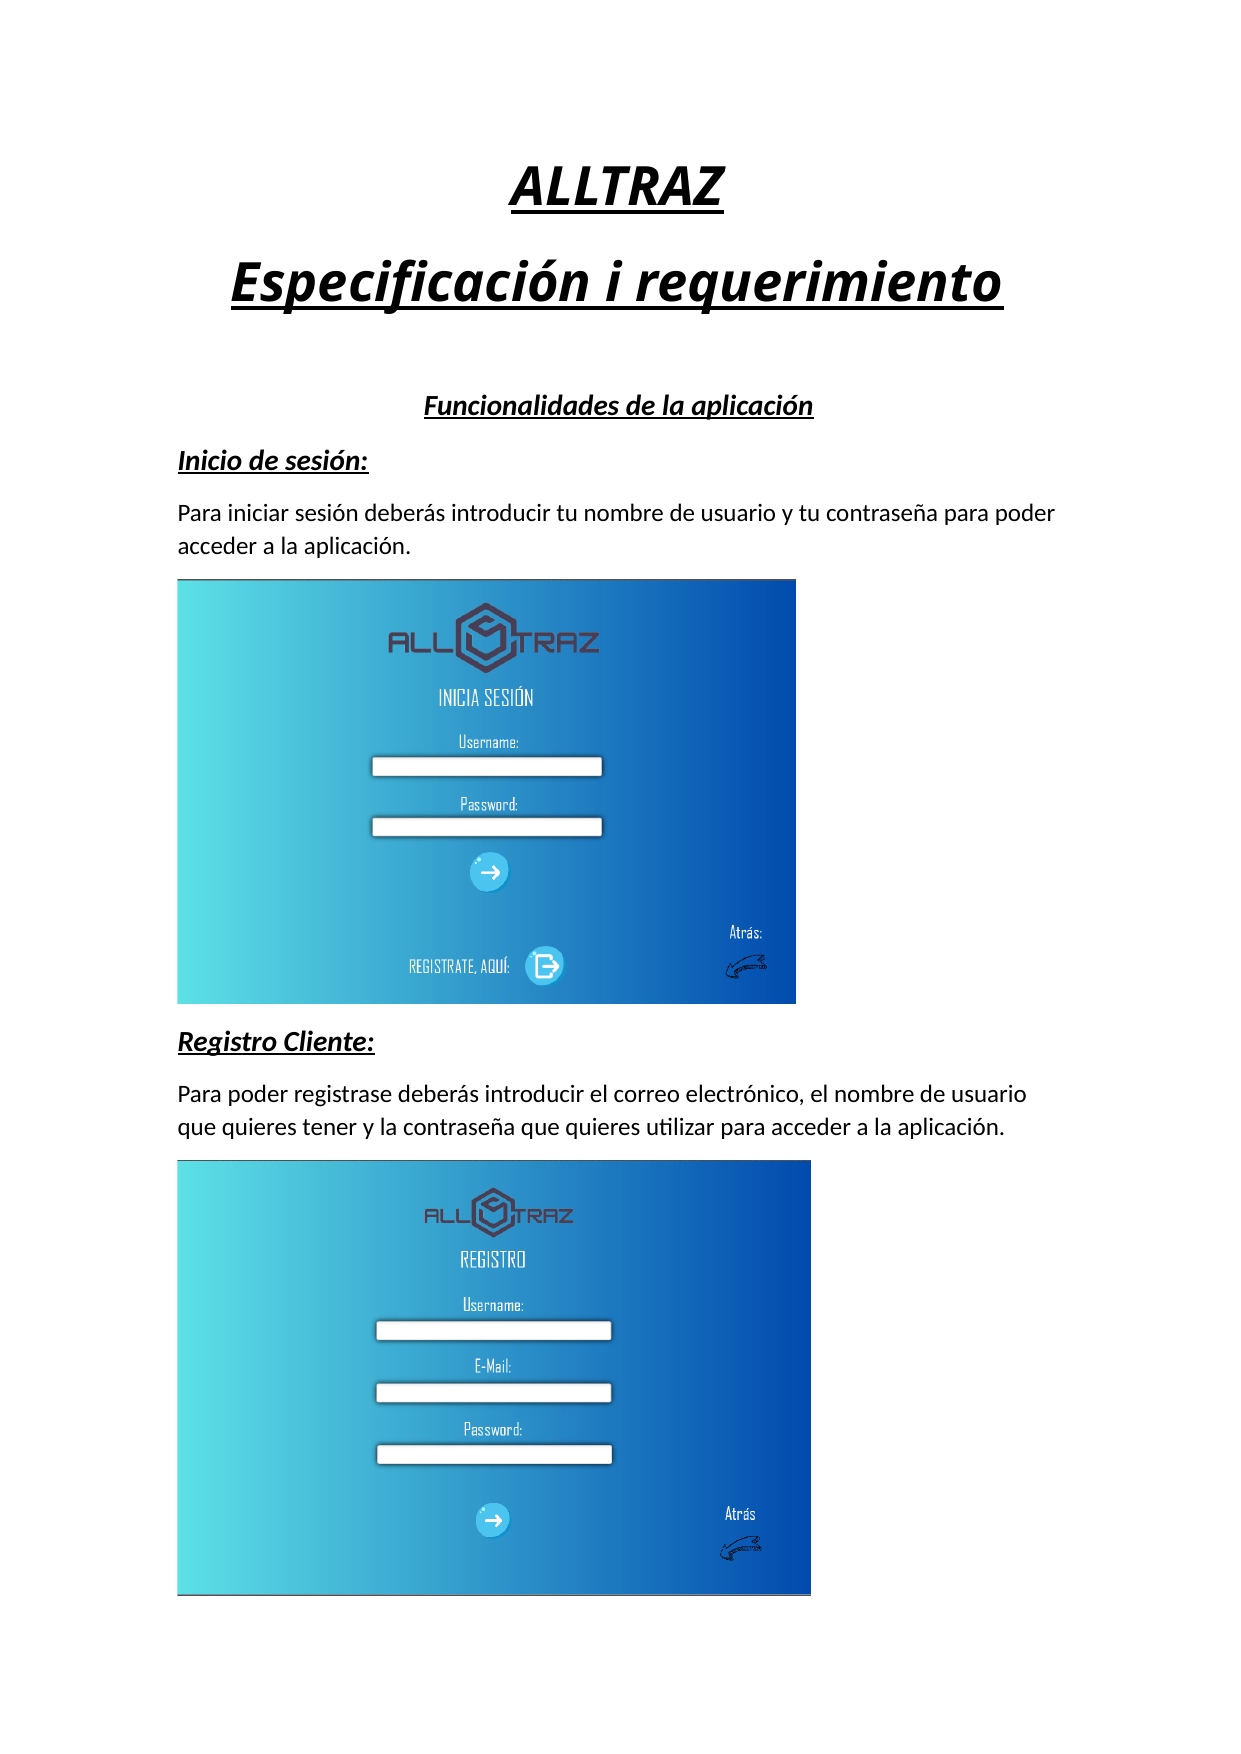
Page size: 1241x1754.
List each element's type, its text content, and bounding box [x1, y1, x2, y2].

text Especificación i requerimiento [177, 244, 1063, 318]
text Para poder registrase deberás introducir el correo electrónico, el nombre de usuario que quieres tener y la contraseña que quieres utilizar para acceder a la aplicación. [177, 1078, 1063, 1141]
text Funcionalidades de la aplicación [177, 387, 1063, 423]
picture [177, 1160, 811, 1596]
picture [177, 579, 796, 1004]
text Para iniciar sesión deberás introducir tu nombre de usuario y tu contraseña para poder acceder a la aplicación. [177, 497, 1063, 561]
text Inicio de sesión: [177, 442, 1063, 478]
text ALLTRAZ [177, 148, 1063, 221]
text Registro Cliente: [177, 1023, 1063, 1058]
